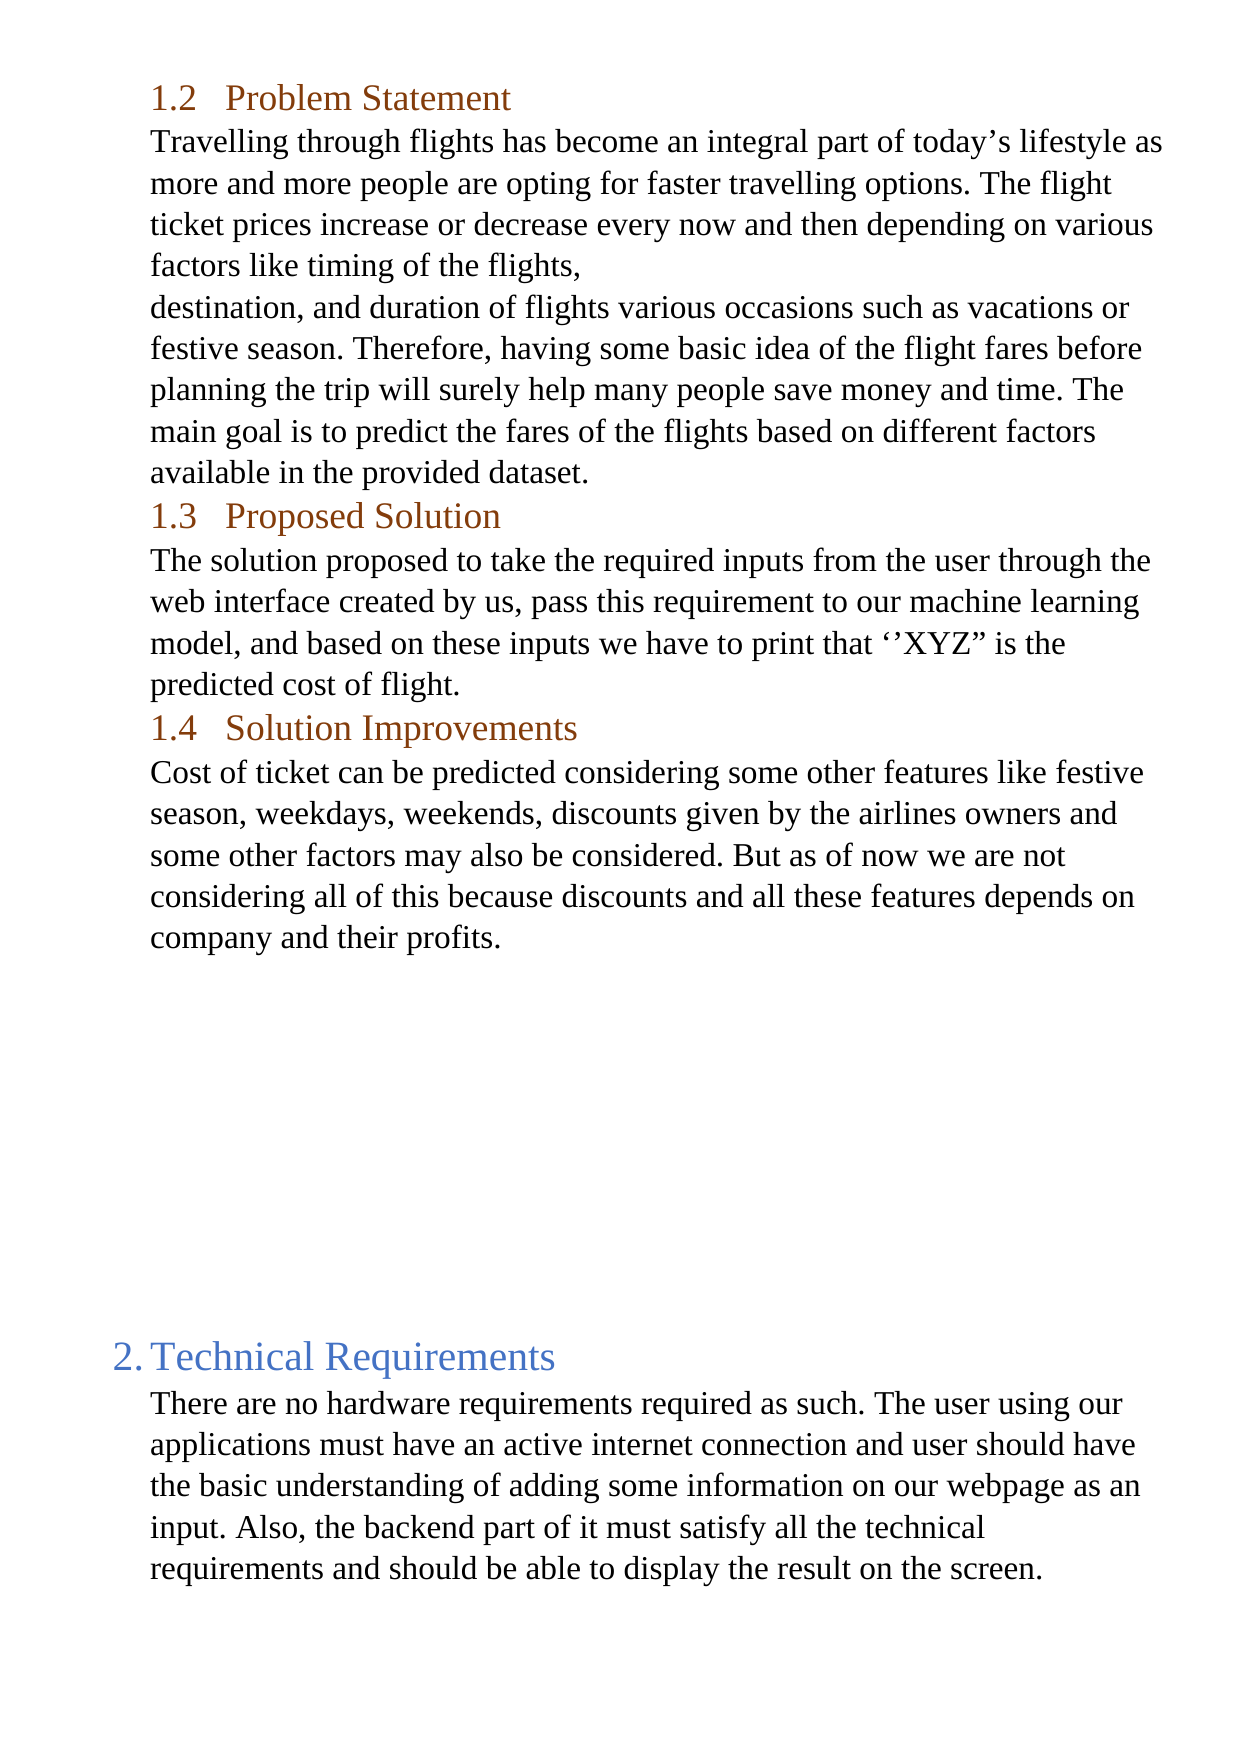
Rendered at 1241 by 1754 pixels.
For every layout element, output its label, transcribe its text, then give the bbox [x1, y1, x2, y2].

list Solution Improvements [150, 706, 1165, 749]
list The solution proposed to take the required inputs from the user through the web interface created by us, pass this requirement to our machine learning model, and based on these inputs we have to print that ‘’XYZ” is the predicted cost of flight. [150, 540, 1165, 703]
list Cost of ticket can be predicted considering some other features like festive season, weekdays, weekends, discounts given by the airlines owners and some other factors may also be considered. But as of now we are not considering all of this because discounts and all these features depends on company and their profits. [150, 752, 1165, 956]
list There are no hardware requirements required as such. The user using our applications must have an active internet connection and user should have the basic understanding of adding some information on our webpage as an input. Also, the backend part of it must satisfy all the technical requirements and should be able to display the result on the screen. [150, 1383, 1165, 1587]
list Technical Requirements [112, 1331, 1165, 1379]
list Proposed Solution [150, 494, 1165, 537]
list destination, and duration of flights various occasions such as vacations or festive season. Therefore, having some basic idea of the flight fares before planning the trip will surely help many people save money and time. The main goal is to predict the fares of the flights based on different factors available in the provided dataset. [150, 287, 1165, 491]
list Travelling through flights has become an integral part of today’s lifestyle as more and more people are opting for faster travelling options. The flight ticket prices increase or decrease every now and then depending on various factors like timing of the flights, [150, 122, 1165, 284]
list Problem Statement [150, 75, 1165, 118]
